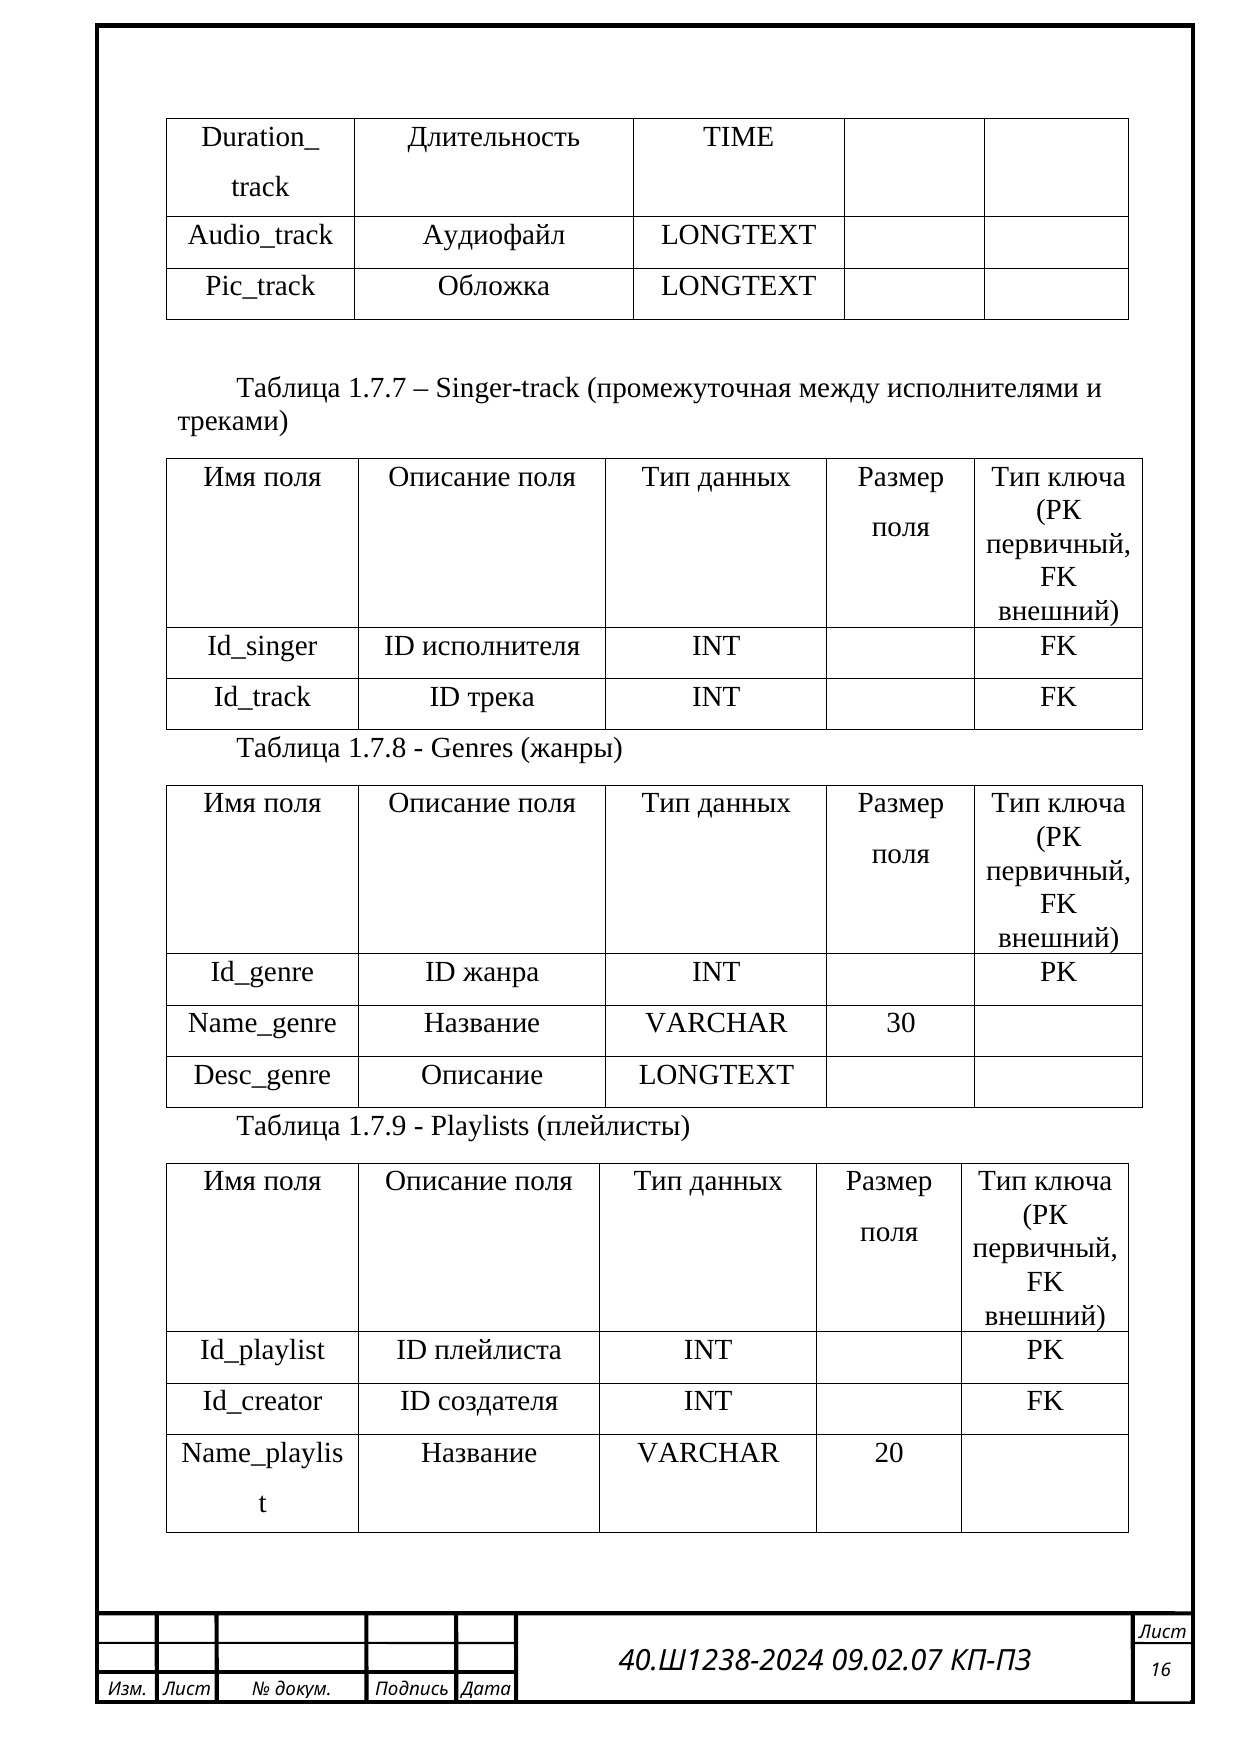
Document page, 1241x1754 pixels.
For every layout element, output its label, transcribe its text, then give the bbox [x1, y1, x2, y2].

table_cell PK [975, 954, 1142, 1004]
table_cell FK [975, 679, 1142, 729]
table_cell Название [359, 1435, 599, 1532]
table_cell [817, 1332, 961, 1382]
table_cell Name_playlist [167, 1435, 358, 1532]
table_cell [827, 954, 974, 1004]
table_header Тип ключа (РК первичный, FK внешний) [962, 1164, 1128, 1331]
table_cell Id_track [167, 679, 358, 729]
table_cell VARCHAR [606, 1006, 826, 1056]
table_header Размер поля [827, 459, 974, 627]
table_cell ID жанра [359, 954, 605, 1004]
table_cell Desc_genre [167, 1057, 358, 1107]
table_cell Id_singer [167, 628, 358, 678]
table_cell [985, 269, 1128, 319]
table_cell 30 [827, 1006, 974, 1056]
table_cell Id_genre [167, 954, 358, 1004]
table_cell [845, 269, 984, 319]
table_cell [975, 1057, 1142, 1107]
table_cell FK [962, 1384, 1128, 1434]
table_cell Id_playlist [167, 1332, 358, 1382]
table_header Тип ключа (РК первичный, FK внешний) [975, 459, 1142, 627]
table_header Размер поля [827, 786, 974, 953]
table_header Тип данных [606, 786, 826, 953]
table_cell Duration_ track [167, 119, 354, 216]
table_cell LONGTEXT [606, 1057, 826, 1107]
table_cell Id_creator [167, 1384, 358, 1434]
table_cell ID плейлиста [359, 1332, 599, 1382]
table_cell ID создателя [359, 1384, 599, 1434]
table_cell Name_genre [167, 1006, 358, 1056]
table_cell [845, 217, 984, 267]
table_cell [845, 119, 984, 216]
table_header Описание поля [359, 1164, 599, 1331]
table_cell Описание [359, 1057, 605, 1107]
table_cell [817, 1384, 961, 1434]
table_cell Pic_track [167, 269, 354, 319]
text Таблица 1.7.8 - Genres (жанры) [177, 730, 1152, 764]
table_header Тип данных [606, 459, 826, 627]
table_header Описание поля [359, 786, 605, 953]
table_cell INT [606, 679, 826, 729]
table_cell Длительность [355, 119, 633, 216]
table_cell [827, 1057, 974, 1107]
table_cell [985, 217, 1128, 267]
table_cell FK [975, 628, 1142, 678]
table_header Размер поля [817, 1164, 961, 1331]
table_header Имя поля [167, 1164, 358, 1331]
table_header Описание поля [359, 459, 605, 627]
table_cell INT [606, 628, 826, 678]
table_header Имя поля [167, 459, 358, 627]
table_cell INT [600, 1384, 816, 1434]
table_cell VARCHAR [600, 1435, 816, 1532]
table_cell Название [359, 1006, 605, 1056]
table_cell LONGTEXT [634, 269, 844, 319]
table_cell Аудиофайл [355, 217, 633, 267]
table_cell [975, 1006, 1142, 1056]
table_cell [827, 628, 974, 678]
table_cell ID исполнителя [359, 628, 605, 678]
table_cell ID трека [359, 679, 605, 729]
table_cell [827, 679, 974, 729]
table_header Тип данных [600, 1164, 816, 1331]
table_cell [985, 119, 1128, 216]
table_header Тип ключа (РК первичный, FK внешний) [975, 786, 1142, 953]
table_header Имя поля [167, 786, 358, 953]
table_cell Обложка [355, 269, 633, 319]
table_cell INT [606, 954, 826, 1004]
text Таблица 1.7.9 - Playlists (плейлисты) [177, 1108, 1152, 1142]
table_cell TIME [634, 119, 844, 216]
table_cell 20 [817, 1435, 961, 1532]
table_cell PK [962, 1332, 1128, 1382]
table_cell LONGTEXT [634, 217, 844, 267]
text Таблица 1.7.7 – Singer-track (промежуточная между исполнителями и треками) [177, 370, 1152, 437]
table_cell [962, 1435, 1128, 1532]
table_cell INT [600, 1332, 816, 1382]
table_cell Audio_track [167, 217, 354, 267]
